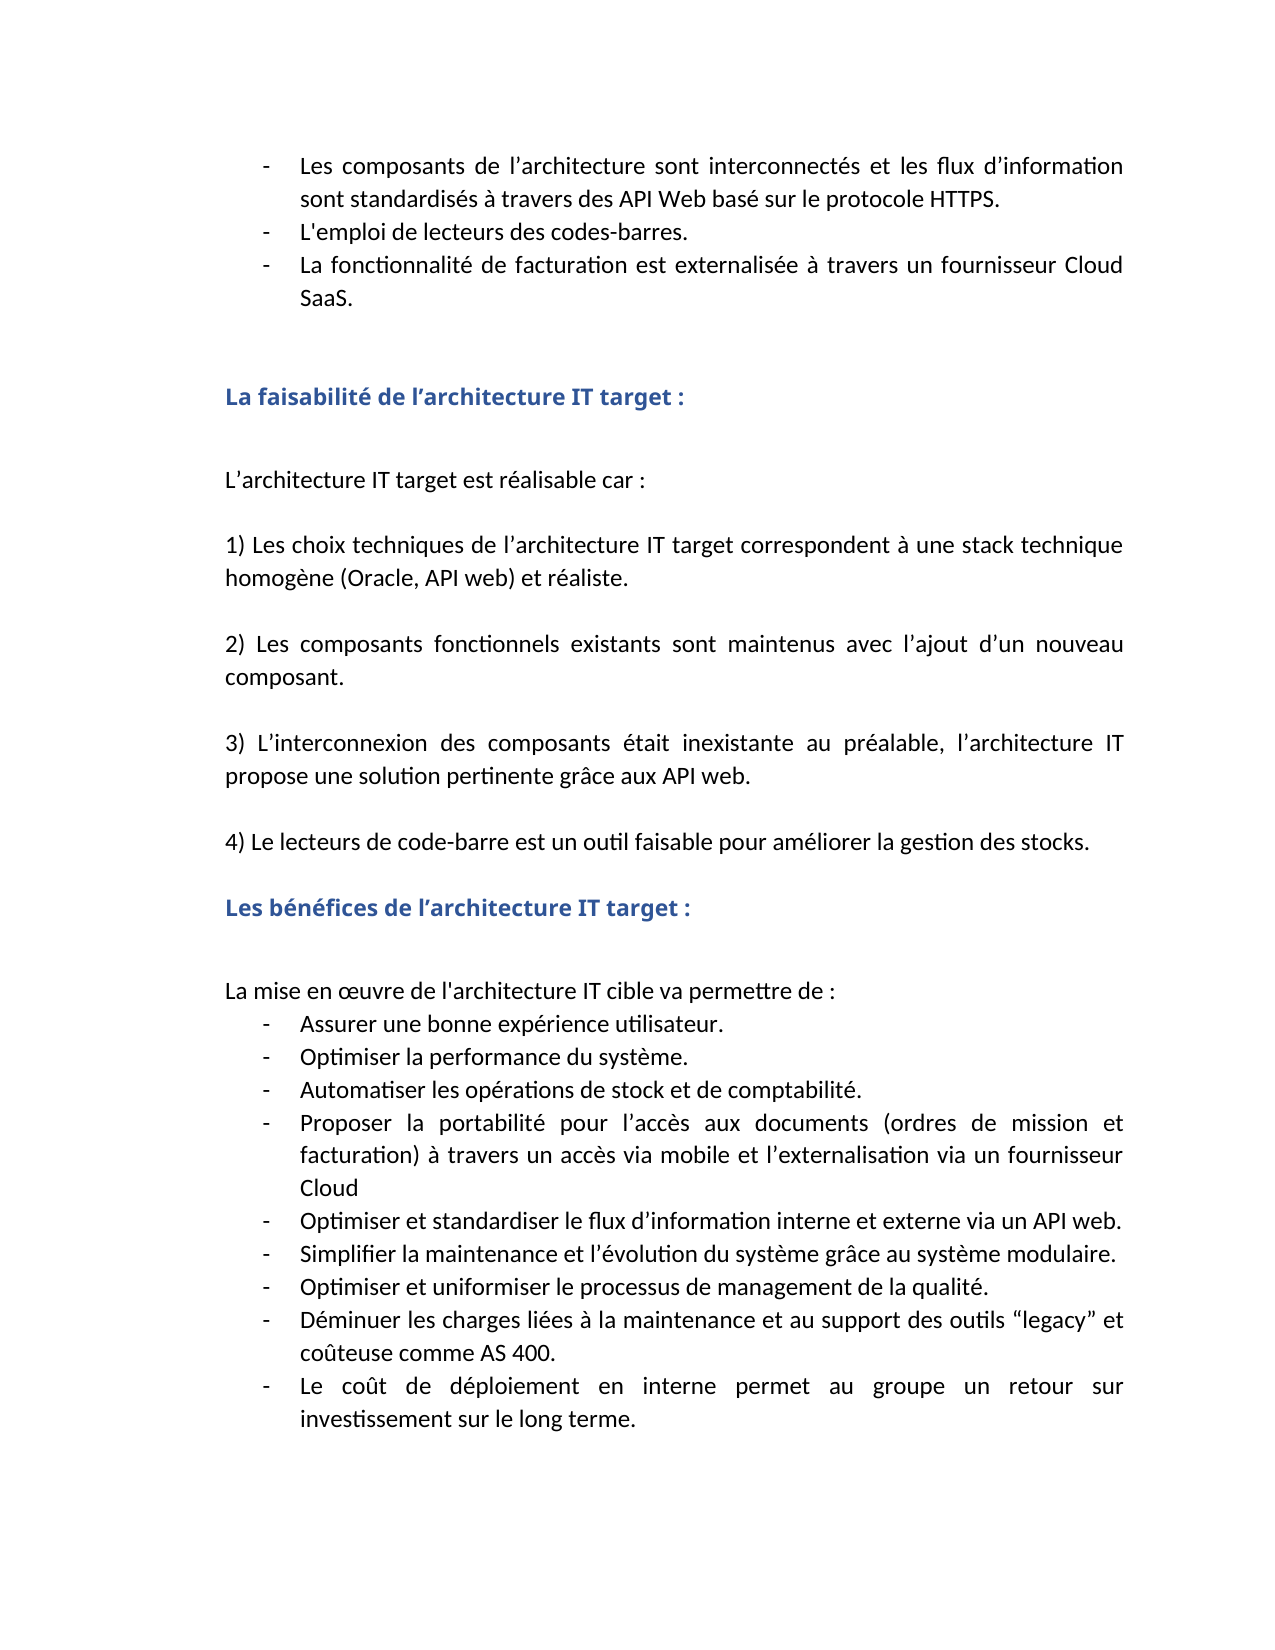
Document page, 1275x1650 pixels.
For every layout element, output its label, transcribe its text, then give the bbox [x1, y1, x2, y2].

text 2) Les composants fonctionnels existants sont maintenus avec l’ajout d’un nouveau composant. [225, 628, 1125, 692]
list La fonctionnalité de facturation est externalisée à travers un fournisseur Cloud SaaS. [262, 249, 1125, 312]
list Automatiser les opérations de stock et de comptabilité. [262, 1074, 1125, 1104]
list Simplifier la maintenance et l’évolution du système grâce au système modulaire. [262, 1238, 1125, 1269]
text La mise en œuvre de l'architecture IT cible va permettre de : [225, 975, 1125, 1006]
list Assurer une bonne expérience utilisateur. [262, 1008, 1125, 1038]
text 1) Les choix techniques de l’architecture IT target correspondent à une stack technique homogène (Oracle, API web) et réaliste. [225, 529, 1125, 593]
text La faisabilité de l’architecture IT target : [150, 380, 1125, 412]
text L’architecture IT target est réalisable car : [225, 464, 1125, 494]
list Le coût de déploiement en interne permet au groupe un retour sur investissement sur le long terme. [262, 1370, 1125, 1433]
list Proposer la portabilité pour l’accès aux documents (ordres de mission et facturation) à travers un accès via mobile et l’externalisation via un fournisseur Cloud [262, 1107, 1125, 1203]
text 4) Le lecteurs de code-barre est un outil faisable pour améliorer la gestion des stocks. [225, 826, 1125, 856]
list Déminuer les charges liées à la maintenance et au support des outils “legacy” et coûteuse comme AS 400. [262, 1304, 1125, 1368]
text 3) L’interconnexion des composants était inexistante au préalable, l’architecture IT propose une solution pertinente grâce aux API web. [225, 727, 1125, 791]
list Optimiser et standardiser le flux d’information interne et externe via un API web. [262, 1205, 1125, 1236]
list Les composants de l’architecture sont interconnectés et les flux d’information sont standardisés à travers des API Web basé sur le protocole HTTPS. [262, 150, 1125, 213]
list Optimiser la performance du système. [262, 1041, 1125, 1071]
list L'emploi de lecteurs des codes-barres. [262, 216, 1125, 246]
list Optimiser et uniformiser le processus de management de la qualité. [262, 1271, 1125, 1302]
text Les bénéfices de l’architecture IT target : [150, 892, 1125, 923]
